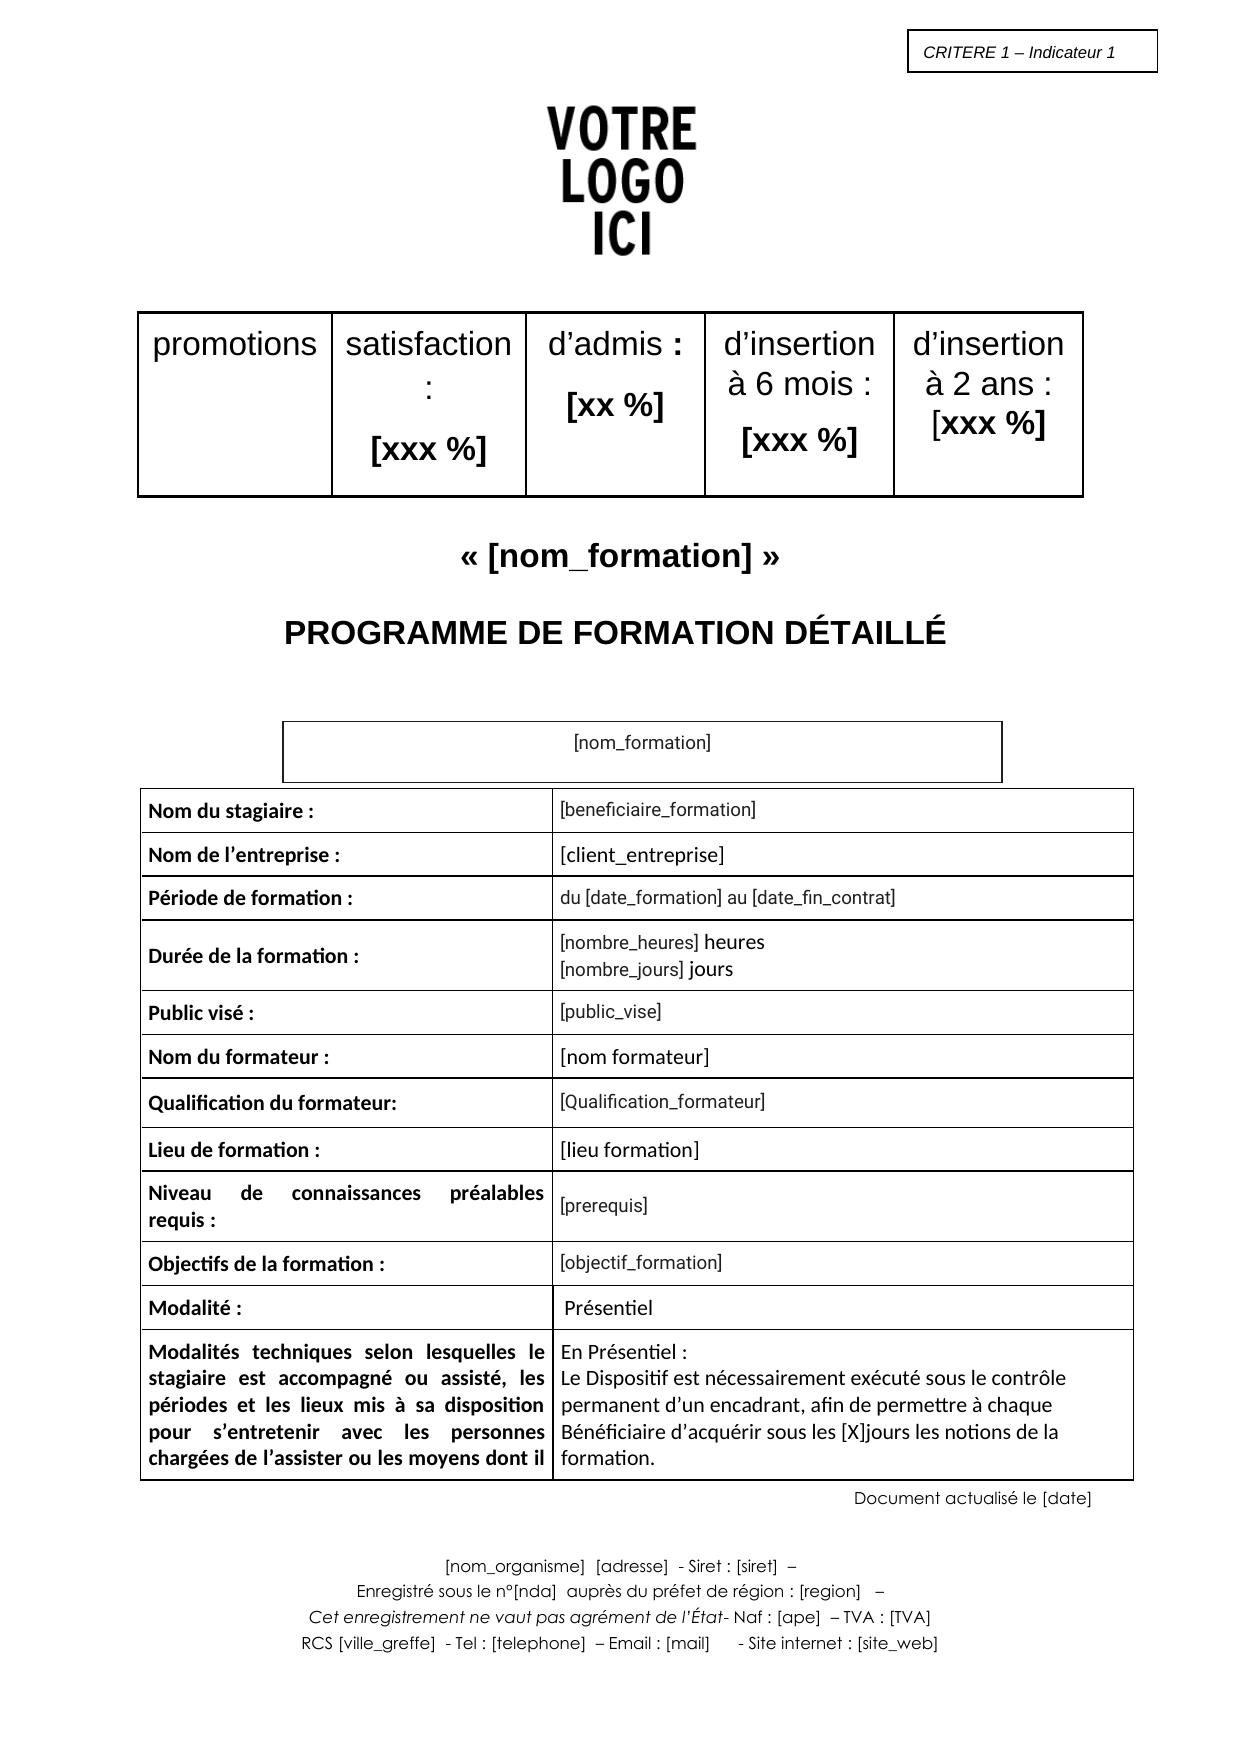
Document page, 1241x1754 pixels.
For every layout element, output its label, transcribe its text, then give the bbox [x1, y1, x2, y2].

table_cell [prerequis] [553, 1172, 1133, 1241]
table_cell [Qualification_formateur] [553, 1079, 1133, 1126]
table_cell Modalité : [141, 1286, 552, 1328]
picture [515, 73, 725, 283]
table_header [xxx] promotions [139, 314, 331, 495]
table_cell Qualification du formateur: [141, 1078, 552, 1126]
table_cell du [date_formation] au [date_fin_contrat] [553, 877, 1133, 919]
table_header Taux de satisfaction : [xxx %] [333, 314, 525, 495]
text PROGRAMME DE FORMATION DÉTAILLÉ [147, 613, 1093, 651]
table_cell [client_entreprise] [553, 833, 1133, 875]
text « [nom_formation] » [147, 536, 1093, 574]
table_cell [nom formateur] [553, 1035, 1133, 1077]
table_header Nom du stagiaire : [141, 789, 552, 831]
table_cell Objectifs de la formation : [141, 1242, 552, 1284]
table_header Taux d’admis : [xx %] [527, 314, 704, 495]
table_cell Lieu de formation : [141, 1128, 552, 1170]
table_cell Période de formation : [141, 876, 552, 919]
table_header [beneficiaire_formation] [553, 789, 1133, 831]
table_header Taux d’insertion à 2 ans : [xxx %] [895, 314, 1082, 495]
table_cell Niveau de connaissances préalables requis : [141, 1171, 552, 1241]
table_cell [lieu formation] [553, 1128, 1133, 1170]
table_cell [objectif_formation] [553, 1242, 1133, 1284]
table_cell Présentiel [554, 1286, 1133, 1328]
table_cell Durée de la formation : [141, 920, 552, 989]
table_cell Nom de l’entreprise : [141, 833, 552, 875]
table_cell [public_vise] [553, 991, 1133, 1033]
table_header Taux d’insertion à 6 mois : [xxx %] [706, 314, 893, 495]
table_cell Public visé : [141, 991, 552, 1033]
table_cell Nom du formateur : [141, 1035, 552, 1077]
table_cell [nombre_heures] heures [nombre_jours] jours [553, 921, 1133, 989]
